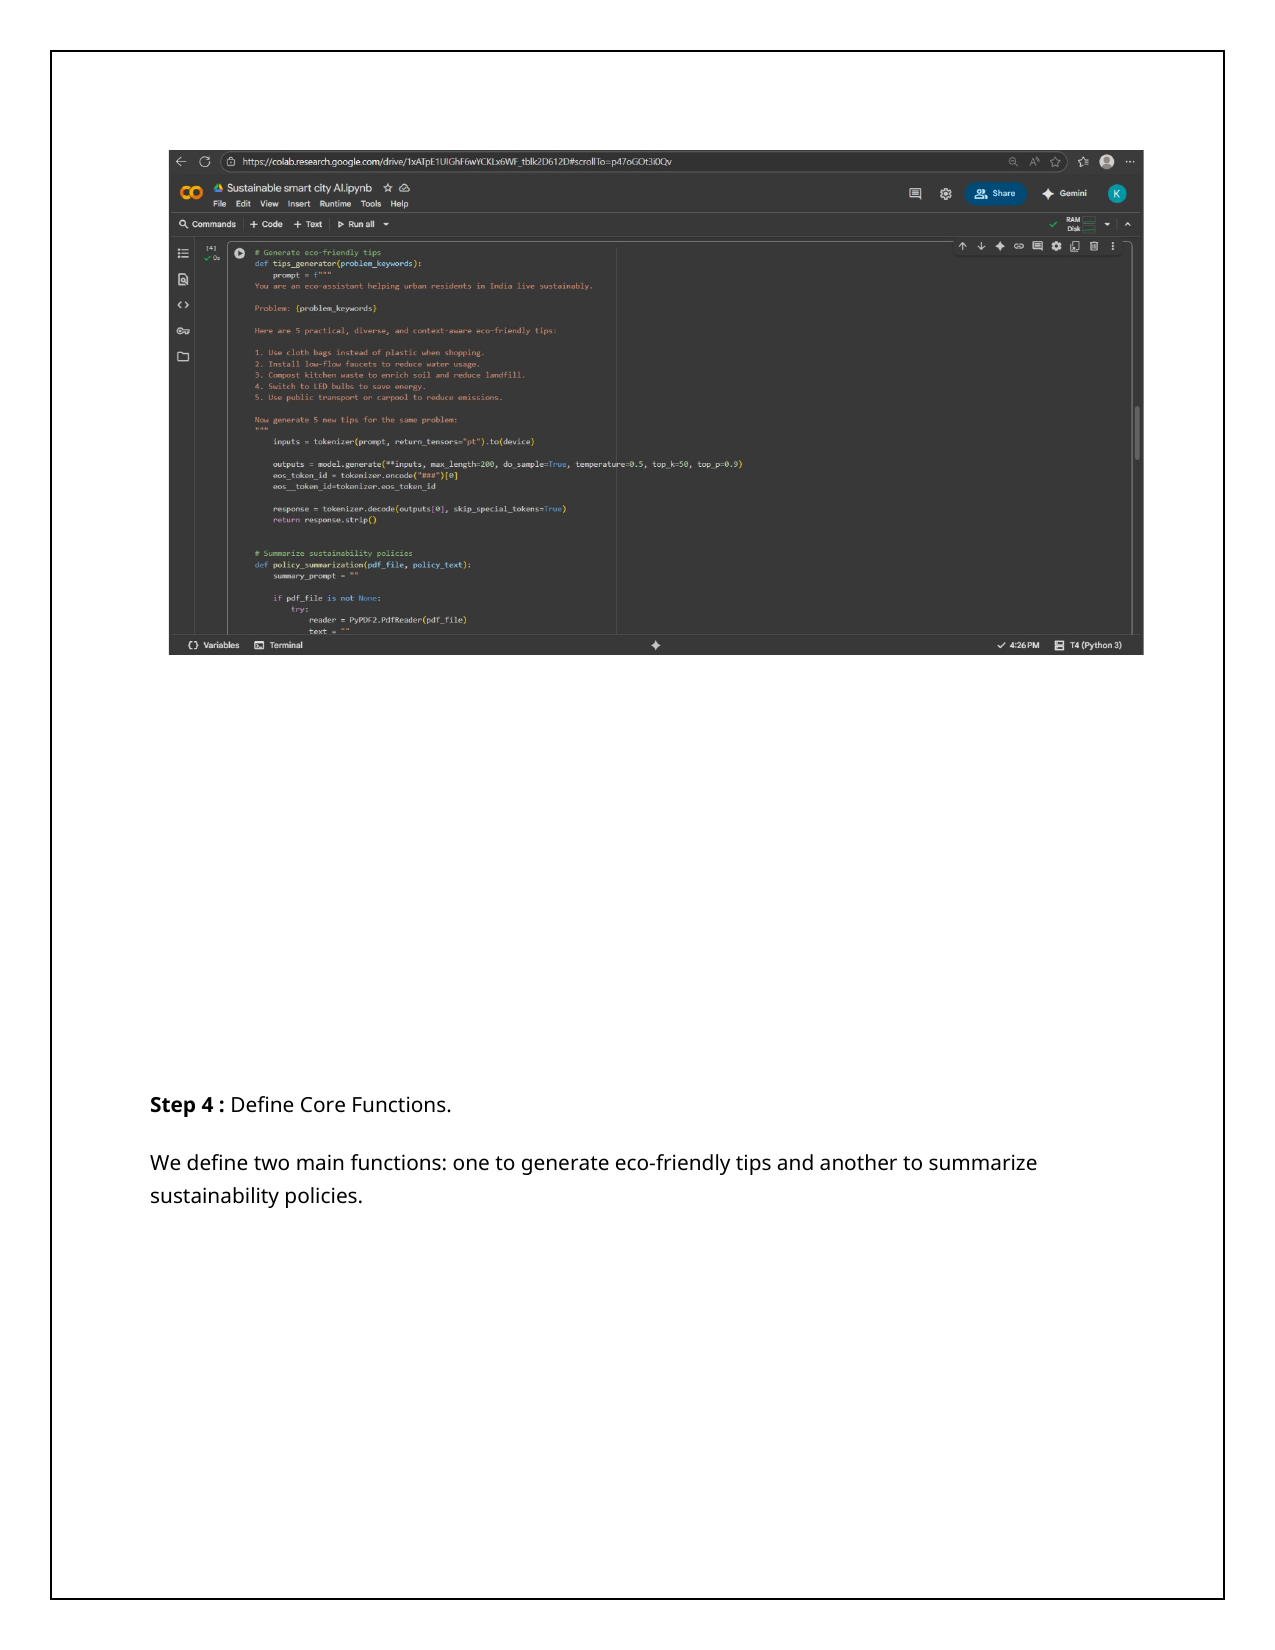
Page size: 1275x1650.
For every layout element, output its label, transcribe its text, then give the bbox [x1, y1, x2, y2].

text We define two main functions: one to generate eco-friendly tips and another to summarize sustainability policies. [150, 1148, 1125, 1210]
text Step 4 : Define Core Functions. [150, 1091, 1125, 1119]
